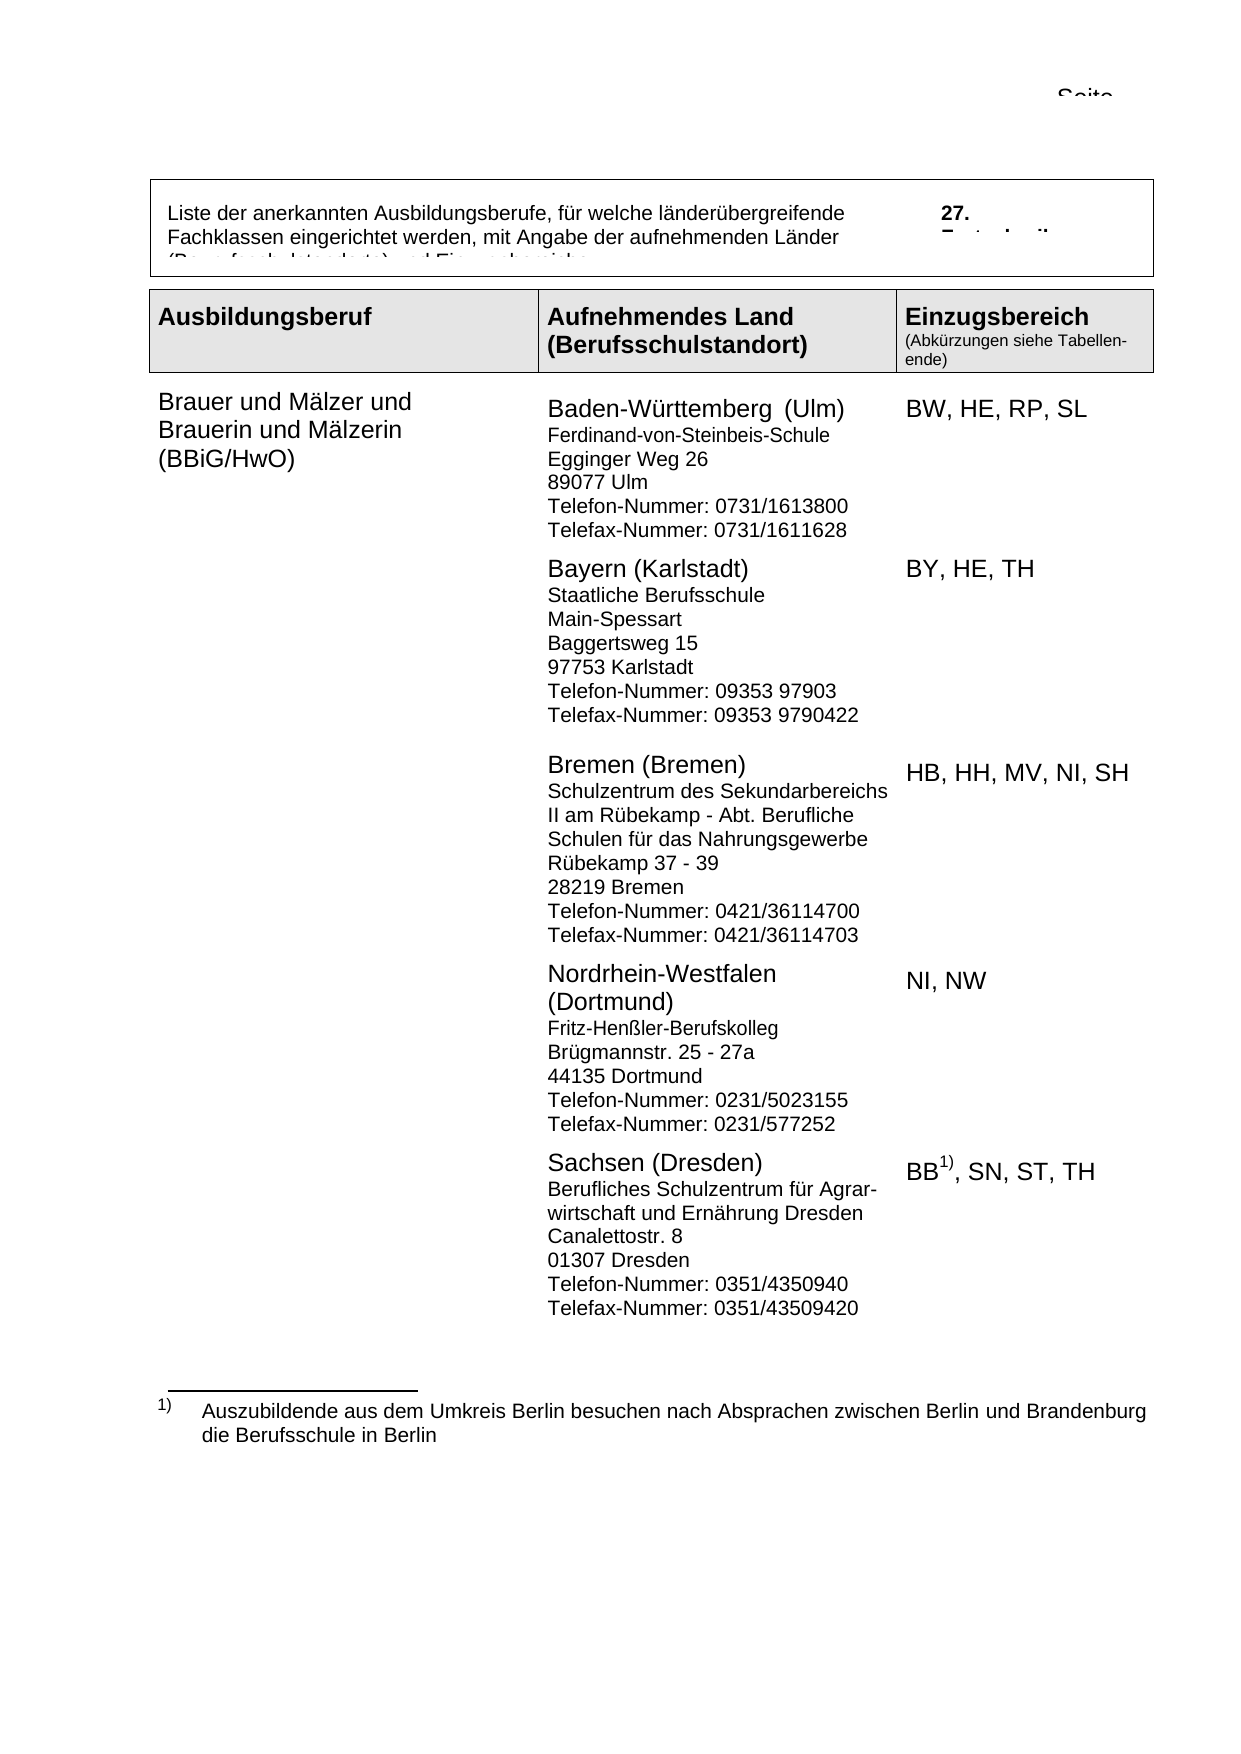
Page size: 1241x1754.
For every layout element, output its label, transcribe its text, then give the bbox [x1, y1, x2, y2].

text NI, NW [906, 966, 1165, 995]
text Brauer und Mälzer und Brauerin und Mälzerin (BBiG/HwO) [158, 387, 414, 473]
text Telefon-Nummer: 0731/1613800 Telefax-Nummer: 0731/1611628 [547, 494, 849, 542]
text Telefon-Nummer: 09353 97903 [547, 679, 849, 703]
text Telefax-Nummer: 09353 9790422 [547, 703, 859, 727]
text Schulzentrum des Sekundarbereichs II am Rübekamp - Abt. Berufliche Schulen für das Nahrungsgewerbe Rübekamp 37 - 39 [547, 779, 888, 875]
text Telefon-Nummer: 0231/5023155 Telefax-Nummer: 0231/577252 [547, 1088, 849, 1136]
text 89077 Ulm [547, 471, 849, 494]
text BB1), SN, ST, TH [906, 1152, 1165, 1186]
text Telefon-Nummer: 0351/4350940 Telefax-Nummer: 0351/43509420 [547, 1272, 859, 1320]
text Berufliches Schulzentrum für Agrar- wirtschaft und Ernährung Dresden Canalettostr. 8 [547, 1176, 880, 1248]
subtitle Sachsen (Dresden) [547, 1147, 888, 1176]
text Bremen (Bremen) [547, 750, 888, 779]
subtitle HB, HH, MV, NI, SH [906, 758, 1165, 786]
text 97753 Karlstadt [547, 655, 849, 679]
text Baden-Württemberg (Ulm) Ferdinand-von-Steinbeis-Schule Egginger Weg 26 [547, 394, 845, 471]
subtitle BW, HE, RP, SL [906, 394, 1100, 423]
text Fritz-Henßler-Berufskolleg Brügmannstr. 25 - 27a 44135 Dortmund [547, 1016, 811, 1088]
text 28219 Bremen [547, 875, 888, 899]
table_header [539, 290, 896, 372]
text 01307 Dresden [547, 1248, 888, 1272]
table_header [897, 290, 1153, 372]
text BY, HE, TH [906, 554, 1100, 583]
text Telefon-Nummer: 0421/36114700 Telefax-Nummer: 0421/36114703 [547, 899, 861, 947]
text 1) Auszubildende aus dem Umkreis Berlin besuchen nach Absprachen zwischen Berlin und Brandenburg die Berufsschule in Berlin [157, 1394, 1148, 1447]
subtitle Nordrhein-Westfalen (Dortmund) [547, 958, 779, 1016]
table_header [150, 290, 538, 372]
text Bayern (Karlstadt) Staatliche Berufsschule Main-Spessart Baggertsweg 15 [547, 554, 766, 655]
